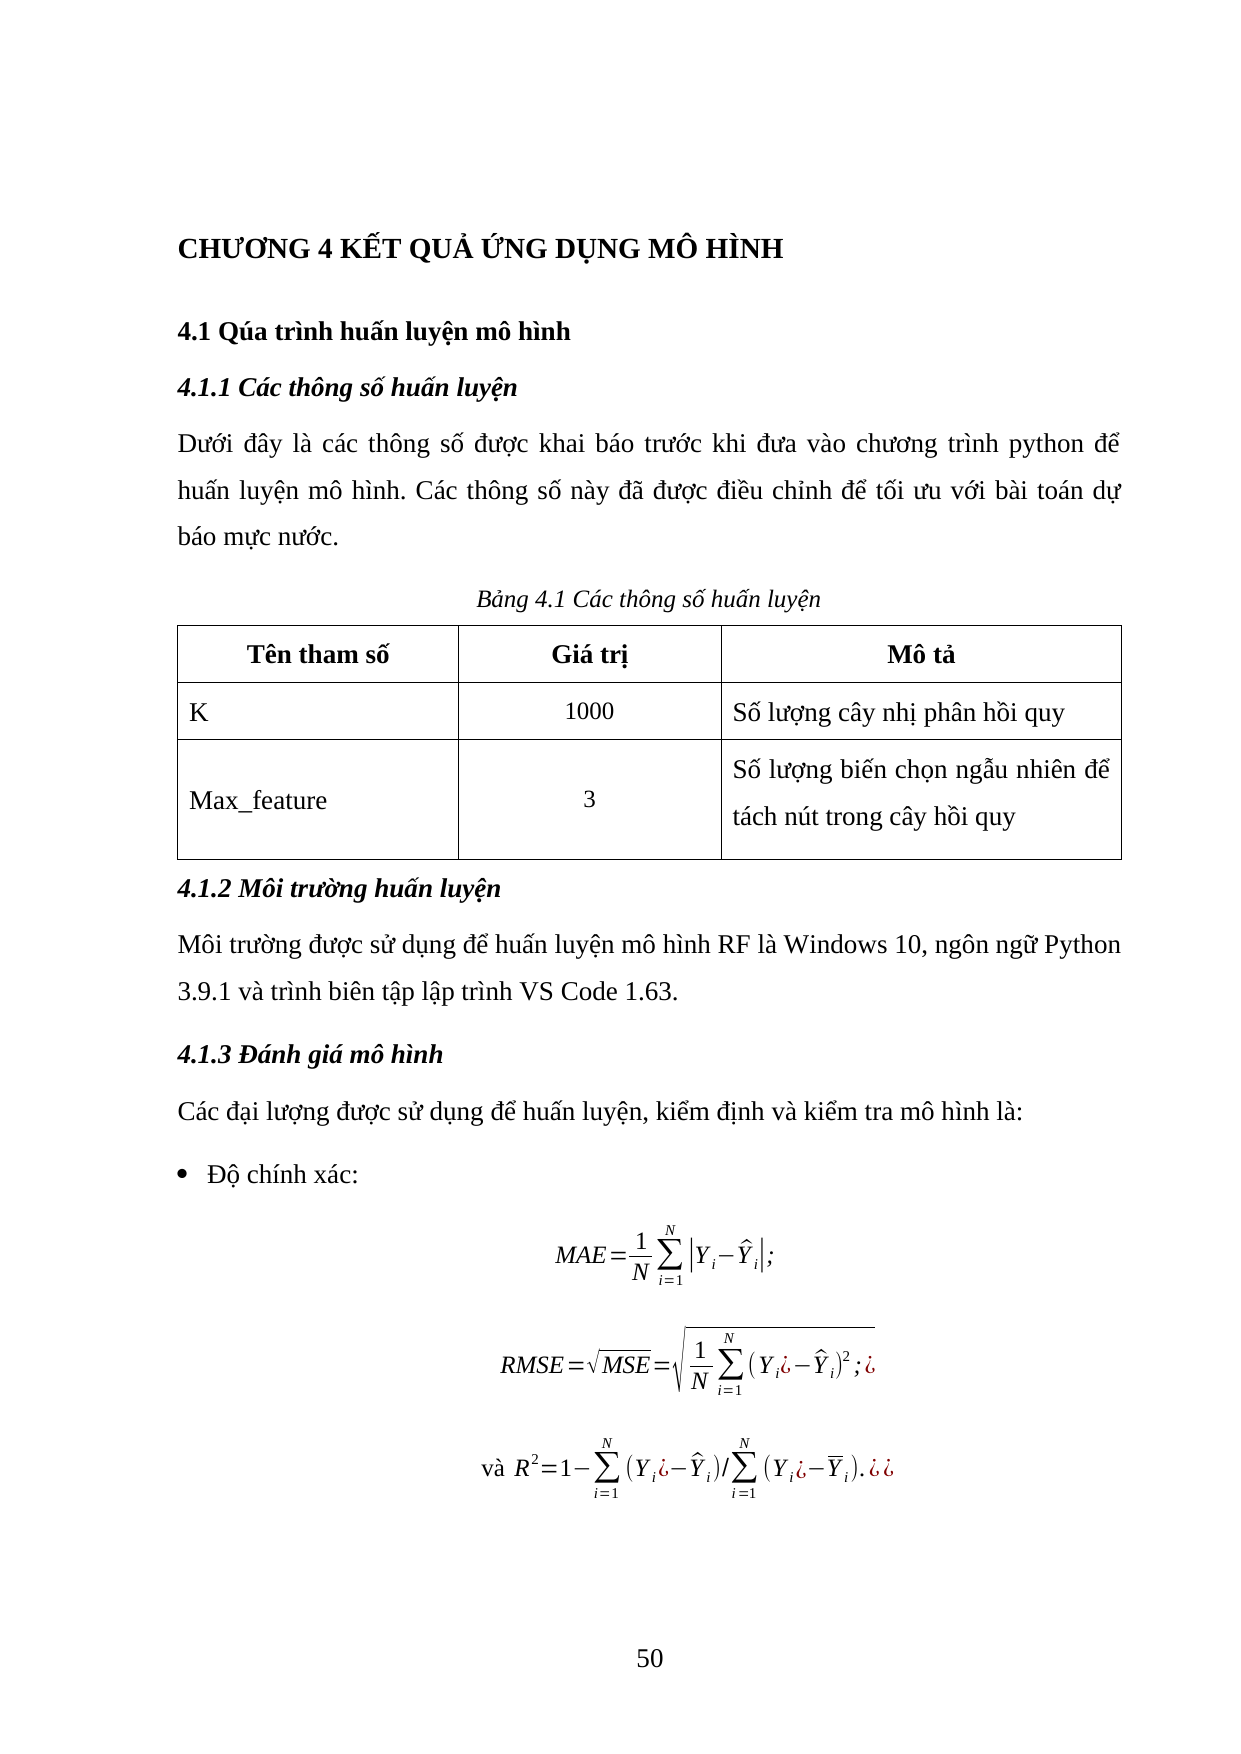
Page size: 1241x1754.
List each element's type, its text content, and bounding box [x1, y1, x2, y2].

table_header Giá trị [459, 626, 721, 682]
table_cell [459, 683, 721, 739]
subtitle Qúa trình huấn luyện mô hình [177, 315, 1122, 346]
subtitle Đánh giá mô hình [177, 1038, 1122, 1069]
table_header Tên tham số [178, 626, 458, 682]
text Độ chính xác: [177, 1158, 1122, 1189]
subtitle Các thông số huấn luyện [177, 371, 1122, 402]
table_cell Max_feature [178, 740, 458, 859]
text Dưới đây là các thông số được khai báo trước khi đưa vào chương trình python để huấn luyện mô hình. Các thông số này đã được điều chỉnh để tối ưu với bài toán dự báo mực nước. [177, 427, 1122, 552]
text Các đại lượng được sử dụng để huấn luyện, kiểm định và kiểm tra mô hình là: [177, 1094, 1122, 1126]
text Bảng 4. Các thông số huấn luyện [177, 584, 1122, 612]
table_cell [459, 740, 721, 859]
table_cell Số lượng cây nhị phân hồi quy [722, 683, 1121, 739]
text Môi trường được sử dụng để huấn luyện mô hình RF là Windows 10, ngôn ngữ Python 3.9.1 và trình biên tập lập trình VS Code 1.63. [177, 928, 1122, 1006]
subtitle Môi trường huấn luyện [177, 872, 1122, 903]
table_cell K [178, 683, 458, 739]
subtitle KẾT QUẢ ỨNG DỤNG MÔ HÌNH [177, 231, 1122, 265]
table_header Mô tả [722, 626, 1121, 682]
table_cell Số lượng biến chọn ngẫu nhiên để tách nút trong cây hồi quy [722, 740, 1121, 859]
